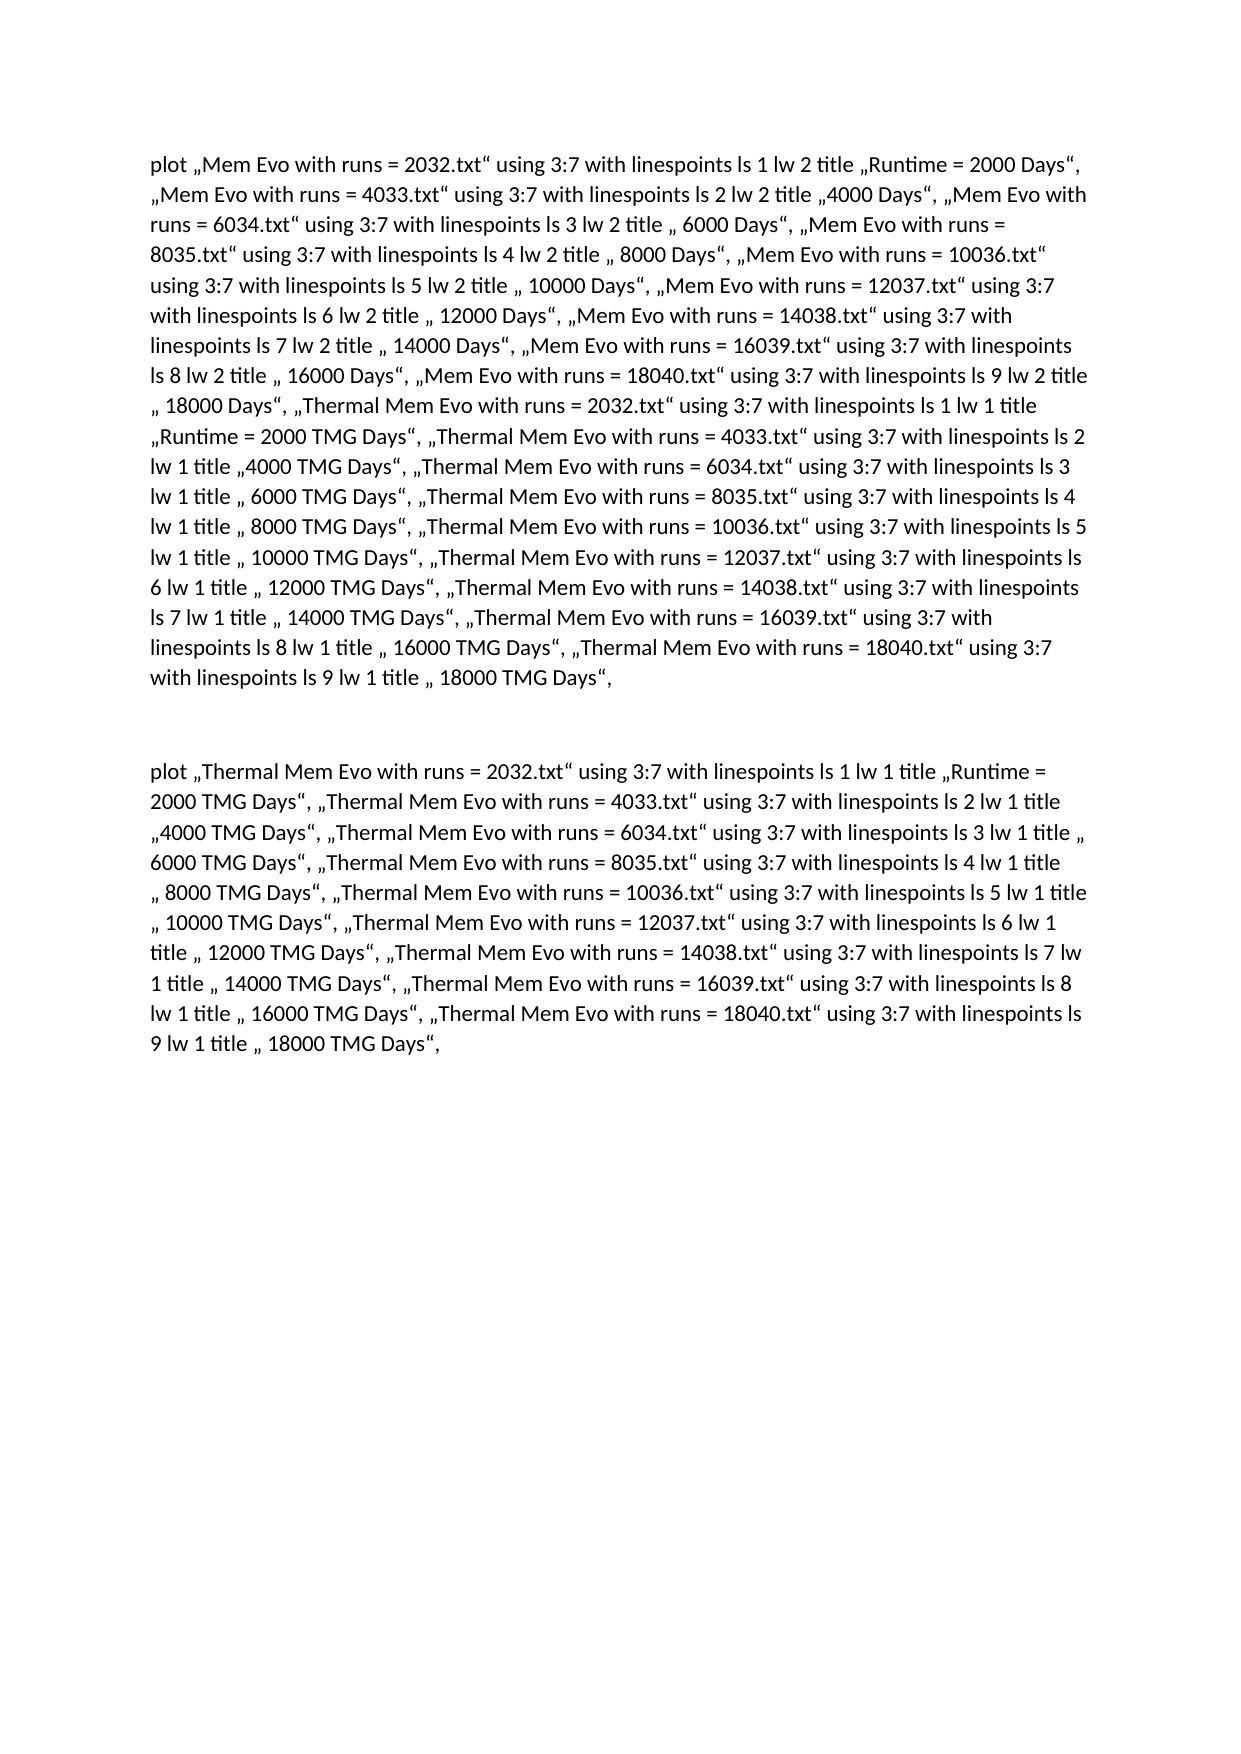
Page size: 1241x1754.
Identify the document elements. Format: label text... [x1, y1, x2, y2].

text plot „Mem Evo with runs = 2032.txt“ using 3:7 with linespoints ls 1 lw 2 title „Runtime = 2000 Days“, „Mem Evo with runs = 4033.txt“ using 3:7 with linespoints ls 2 lw 2 title „4000 Days“, „Mem Evo with runs = 6034.txt“ using 3:7 with linespoints ls 3 lw 2 title „ 6000 Days“, „Mem Evo with runs = 8035.txt“ using 3:7 with linespoints ls 4 lw 2 title „ 8000 Days“, „Mem Evo with runs = 10036.txt“ using 3:7 with linespoints ls 5 lw 2 title „ 10000 Days“, „Mem Evo with runs = 12037.txt“ using 3:7 with linespoints ls 6 lw 2 title „ 12000 Days“, „Mem Evo with runs = 14038.txt“ using 3:7 with linespoints ls 7 lw 2 title „ 14000 Days“, „Mem Evo with runs = 16039.txt“ using 3:7 with linespoints ls 8 lw 2 title „ 16000 Days“, „Mem Evo with runs = 18040.txt“ using 3:7 with linespoints ls 9 lw 2 title „ 18000 Days“, „Thermal Mem Evo with runs = 2032.txt“ using 3:7 with linespoints ls 1 lw 1 title „Runtime = 2000 TMG Days“, „Thermal Mem Evo with runs = 4033.txt“ using 3:7 with linespoints ls 2 lw 1 title „4000 TMG Days“, „Thermal Mem Evo with runs = 6034.txt“ using 3:7 with linespoints ls 3 lw 1 title „ 6000 TMG Days“, „Thermal Mem Evo with runs = 8035.txt“ using 3:7 with linespoints ls 4 lw 1 title „ 8000 TMG Days“, „Thermal Mem Evo with runs = 10036.txt“ using 3:7 with linespoints ls 5 lw 1 title „ 10000 TMG Days“, „Thermal Mem Evo with runs = 12037.txt“ using 3:7 with linespoints ls 6 lw 1 title „ 12000 TMG Days“, „Thermal Mem Evo with runs = 14038.txt“ using 3:7 with linespoints ls 7 lw 1 title „ 14000 TMG Days“, „Thermal Mem Evo with runs = 16039.txt“ using 3:7 with linespoints ls 8 lw 1 title „ 16000 TMG Days“, „Thermal Mem Evo with runs = 18040.txt“ using 3:7 with linespoints ls 9 lw 1 title „ 18000 TMG Days“, [150, 150, 1090, 692]
text plot „Thermal Mem Evo with runs = 2032.txt“ using 3:7 with linespoints ls 1 lw 1 title „Runtime = 2000 TMG Days“, „Thermal Mem Evo with runs = 4033.txt“ using 3:7 with linespoints ls 2 lw 1 title „4000 TMG Days“, „Thermal Mem Evo with runs = 6034.txt“ using 3:7 with linespoints ls 3 lw 1 title „ 6000 TMG Days“, „Thermal Mem Evo with runs = 8035.txt“ using 3:7 with linespoints ls 4 lw 1 title „ 8000 TMG Days“, „Thermal Mem Evo with runs = 10036.txt“ using 3:7 with linespoints ls 5 lw 1 title „ 10000 TMG Days“, „Thermal Mem Evo with runs = 12037.txt“ using 3:7 with linespoints ls 6 lw 1 title „ 12000 TMG Days“, „Thermal Mem Evo with runs = 14038.txt“ using 3:7 with linespoints ls 7 lw 1 title „ 14000 TMG Days“, „Thermal Mem Evo with runs = 16039.txt“ using 3:7 with linespoints ls 8 lw 1 title „ 16000 TMG Days“, „Thermal Mem Evo with runs = 18040.txt“ using 3:7 with linespoints ls 9 lw 1 title „ 18000 TMG Days“, [150, 757, 1090, 1057]
